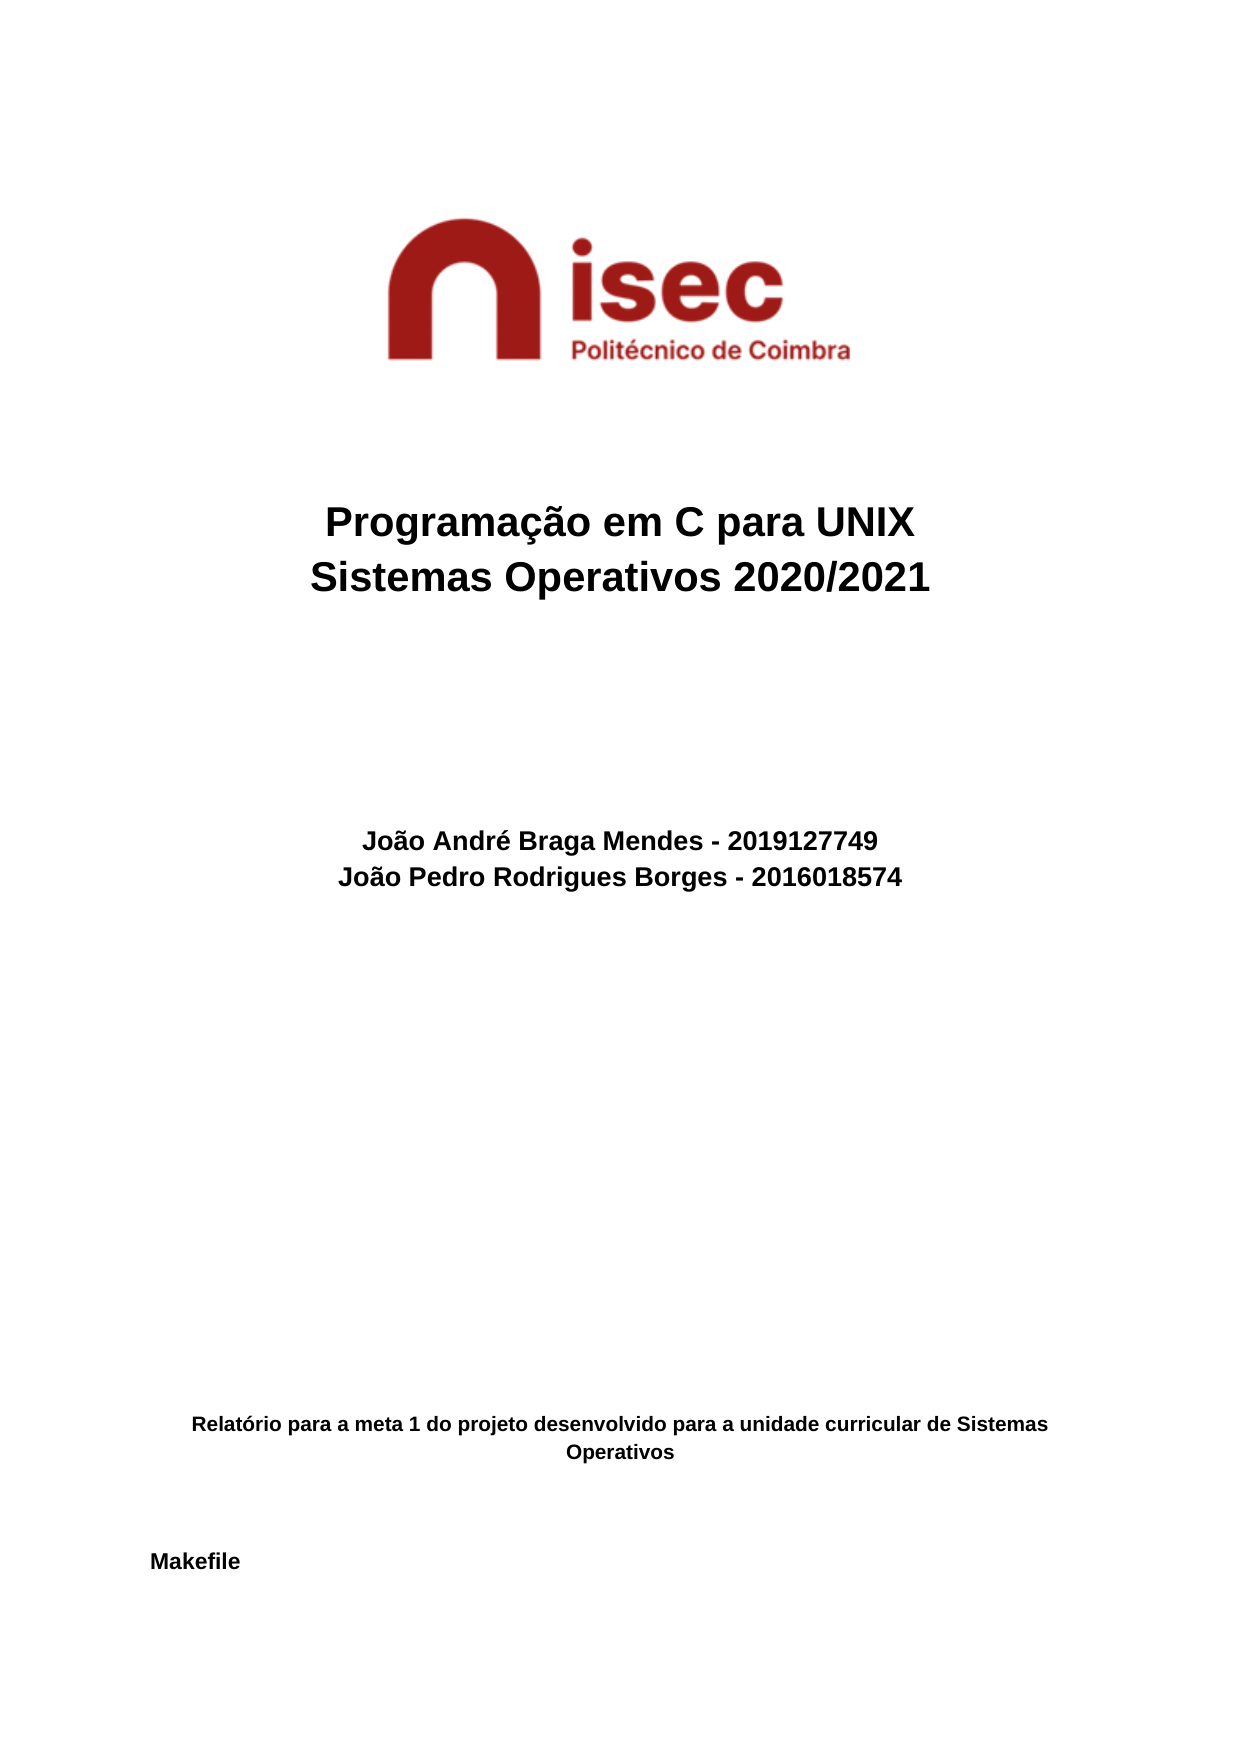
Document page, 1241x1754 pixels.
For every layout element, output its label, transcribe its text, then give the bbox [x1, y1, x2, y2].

text João Pedro Rodrigues Borges - 2016018574 [150, 861, 1090, 892]
text Relatório para a meta 1 do projeto desenvolvido para a unidade curricular de Sistemas Operativos [150, 1412, 1090, 1464]
text Sistemas Operativos 2020/2021 [150, 552, 1090, 600]
text Makefile [150, 1548, 1076, 1574]
picture [368, 213, 872, 367]
text João André Braga Mendes - 2019127749 [150, 825, 1090, 856]
text Programação em C para UNIX [150, 497, 1090, 545]
